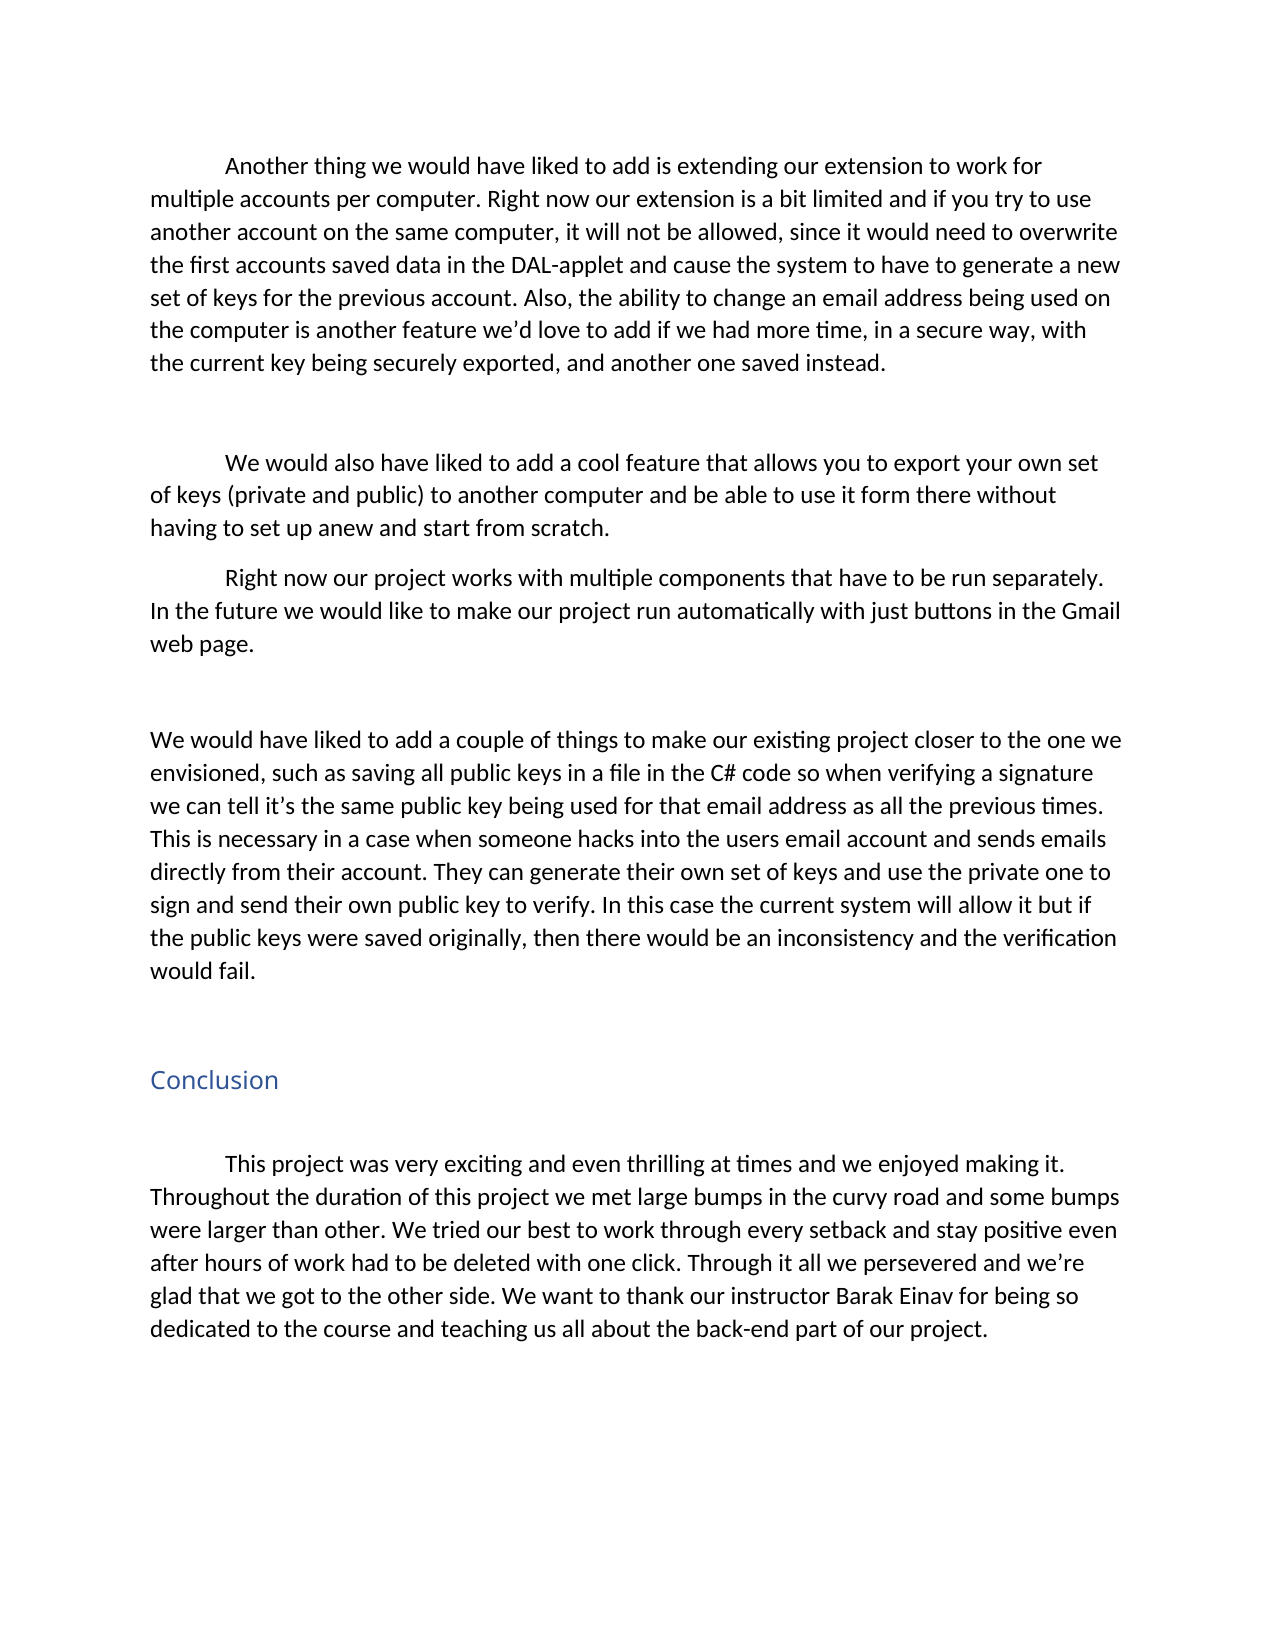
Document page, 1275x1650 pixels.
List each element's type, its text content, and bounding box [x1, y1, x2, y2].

text Another thing we would have liked to add is extending our extension to work for multiple accounts per computer. Right now our extension is a bit limited and if you try to use another account on the same computer, it will not be allowed, since it would need to overwrite the first accounts saved data in the DAL-applet and cause the system to have to generate a new set of keys for the previous account. Also, the ability to change an email address being used on the computer is another feature we’d love to add if we had more time, in a secure way, with the current key being securely exported, and another one saved instead. [150, 150, 1125, 378]
text This project was very exciting and even thrilling at times and we enjoyed making it. Throughout the duration of this project we met large bumps in the curvy road and some bumps were larger than other. We tried our best to work through every setback and stay positive even after hours of work had to be deleted with one click. Through it all we persevered and we’re glad that we got to the other side. We want to thank our instructor Barak Einav for being so dedicated to the course and teaching us all about the back-end part of our project. [150, 1149, 1125, 1344]
text Right now our project works with multiple components that have to be run separately. In the future we would like to make our project run automatically with just buttons in the Gmail web page. [150, 562, 1125, 658]
subtitle Conclusion [150, 1062, 1125, 1096]
text We would have liked to add a couple of things to make our existing project closer to the one we envisioned, such as saving all public keys in a file in the C# code so when verifying a signature we can tell it’s the same public key being used for that email address as all the previous times. This is necessary in a case when someone hacks into the users email account and sends emails directly from their account. They can generate their own set of keys and use the private one to sign and send their own public key to verify. In this case the current system will allow it but if the public keys were saved originally, then there would be an inconsistency and the verification would fail. [150, 724, 1125, 985]
